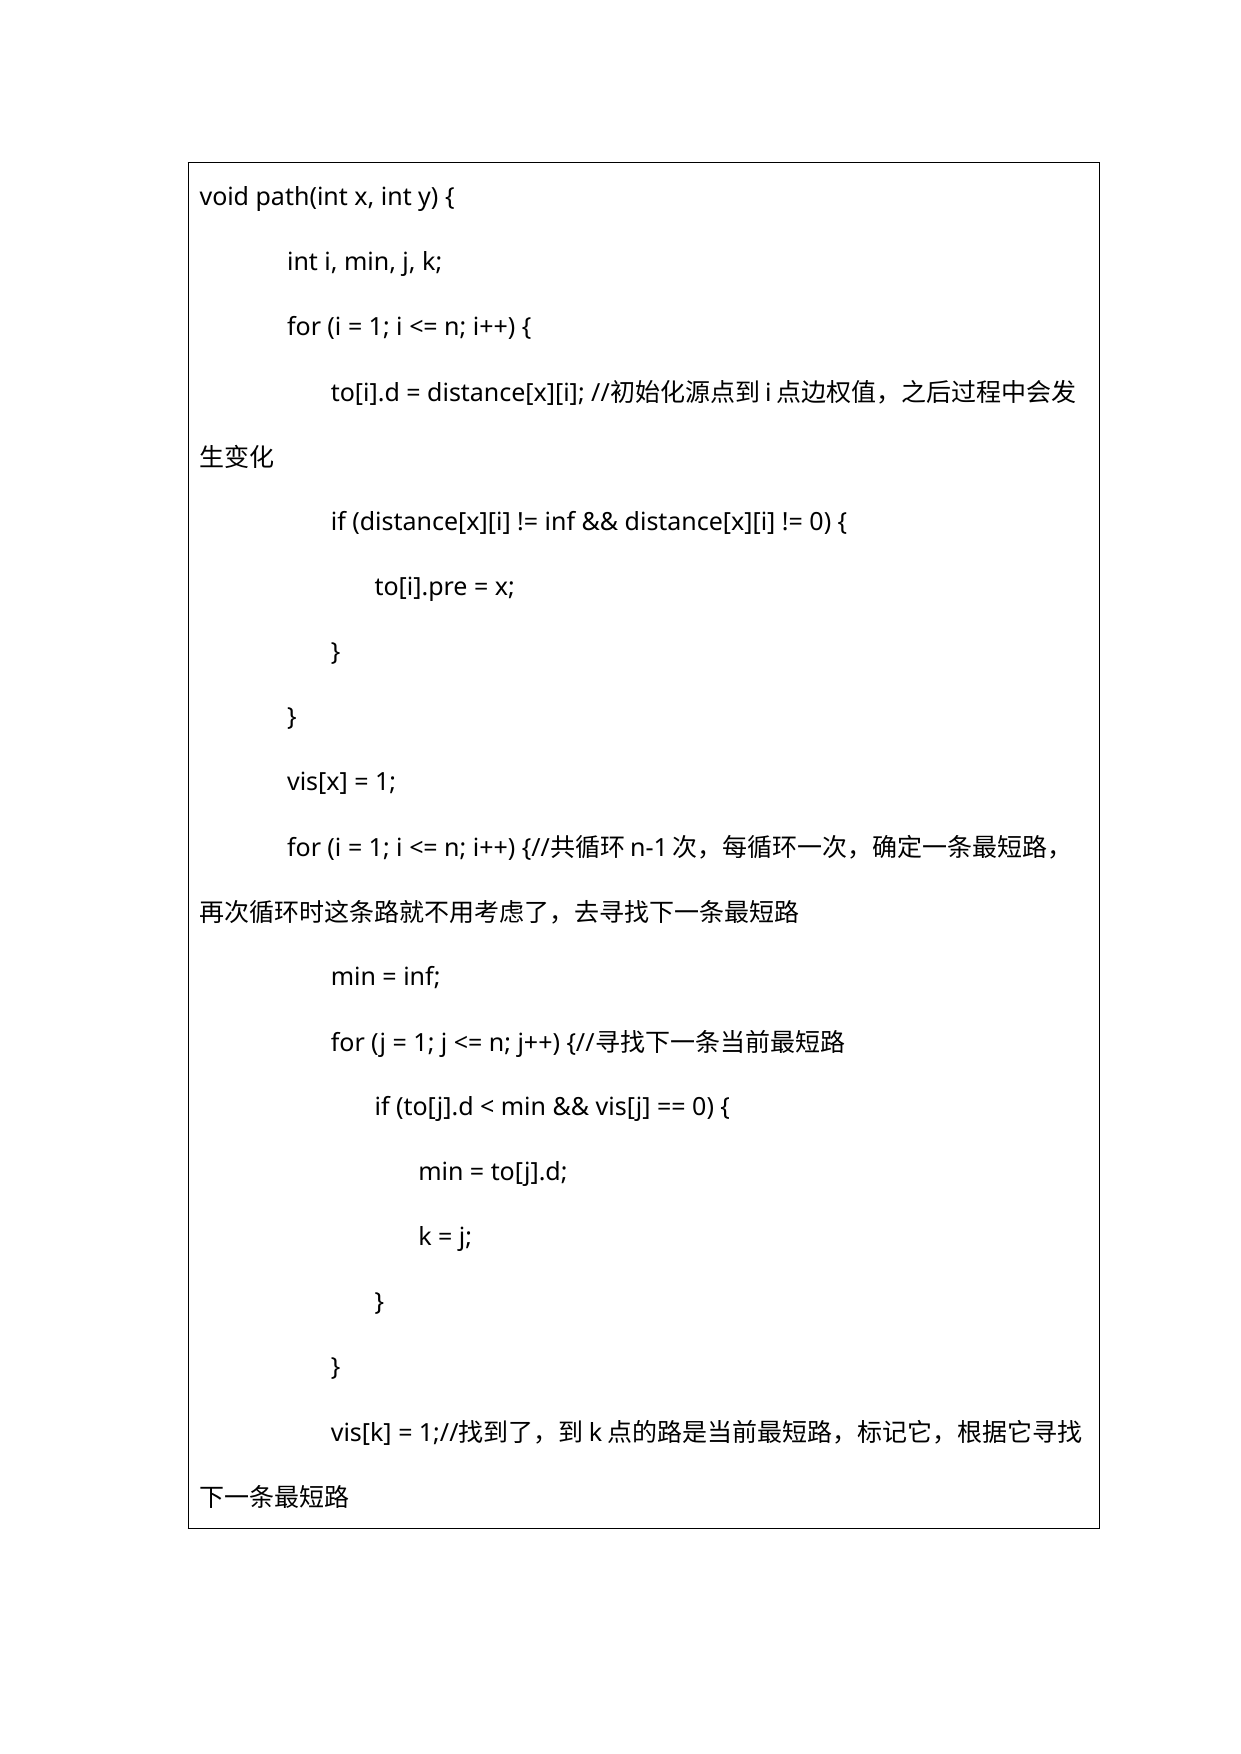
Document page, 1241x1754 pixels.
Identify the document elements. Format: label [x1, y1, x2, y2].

table_cell [189, 163, 1099, 1528]
